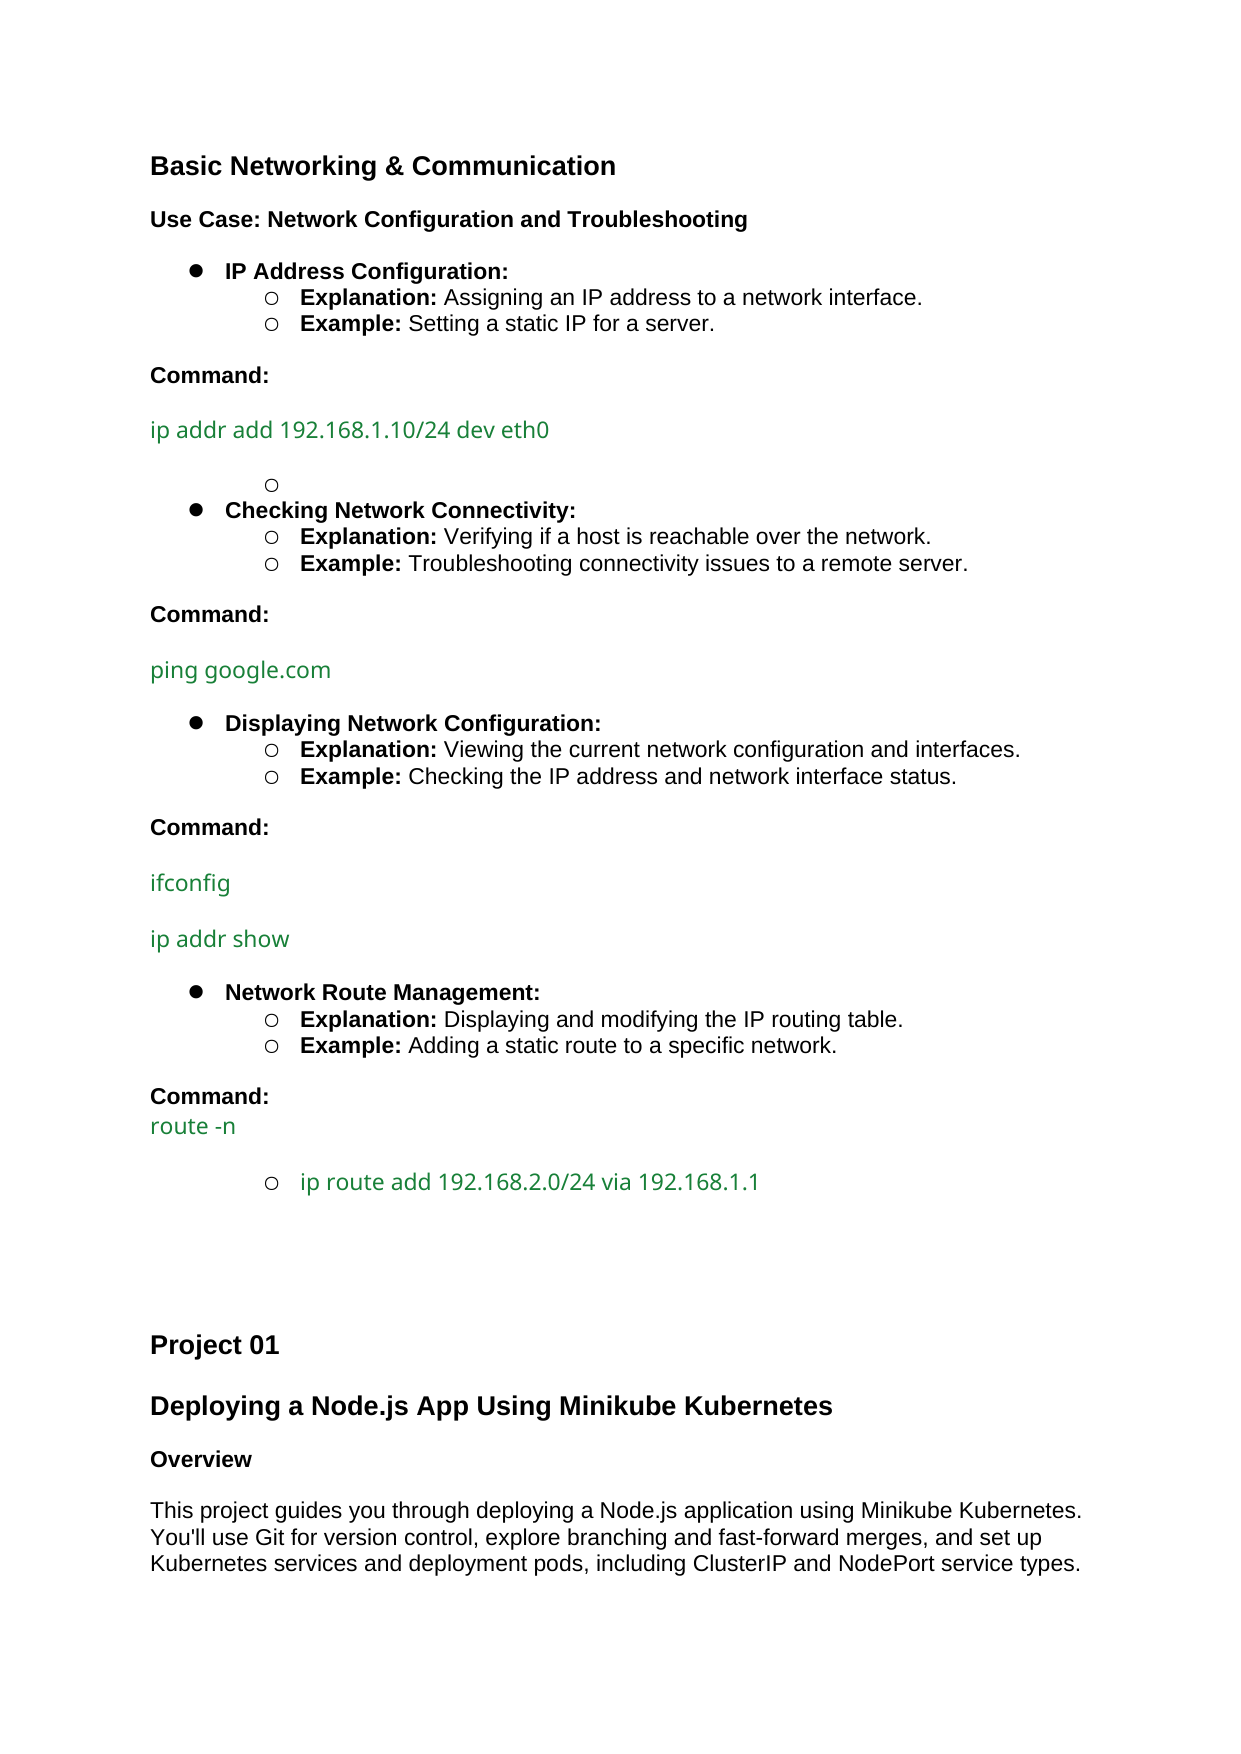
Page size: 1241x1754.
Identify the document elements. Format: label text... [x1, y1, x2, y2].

list Example: Setting a static IP for a server. [262, 310, 1090, 337]
subtitle Deploying a Node.js App Using Minikube Kubernetes [150, 1389, 1090, 1421]
list Example: Checking the IP address and network interface status. [262, 763, 1090, 789]
list Example: Troubleshooting connectivity issues to a remote server. [262, 550, 1090, 576]
subtitle Basic Networking & Communication [150, 150, 1090, 181]
list IP Address Configuration: [187, 258, 1090, 284]
subtitle Overview [150, 1446, 1090, 1472]
text Command: route -n [150, 1083, 1090, 1141]
subtitle Use Case: Network Configuration and Troubleshooting [150, 206, 1090, 233]
list Network Route Management: [187, 979, 1090, 1006]
list ip route add 192.168.2.0/24 via 192.168.1.1 [262, 1166, 1090, 1197]
list Explanation: Viewing the current network configuration and interfaces. [262, 736, 1090, 763]
list Example: Adding a static route to a specific network. [262, 1032, 1090, 1058]
list Explanation: Displaying and modifying the IP routing table. [262, 1006, 1090, 1032]
subtitle Project 01 [150, 1329, 1090, 1360]
text Command: ping google.com [150, 601, 1090, 685]
list Checking Network Connectivity: [187, 497, 1090, 523]
text Command: ip addr add 192.168.1.10/24 dev eth0 [150, 362, 1090, 446]
list Displaying Network Configuration: [187, 710, 1090, 736]
text Command: ifconfig [150, 814, 1090, 898]
text This project guides you through deploying a Node.js application using Minikube Kubernetes. You'll use Git for version control, explore branching and fast-forward merges, and set up Kubernetes services and deployment pods, including ClusterIP and NodePort service types. [150, 1497, 1090, 1576]
list Explanation: Assigning an IP address to a network interface. [262, 284, 1090, 310]
text ip addr show [150, 923, 1090, 954]
list Explanation: Verifying if a host is reachable over the network. [262, 523, 1090, 550]
